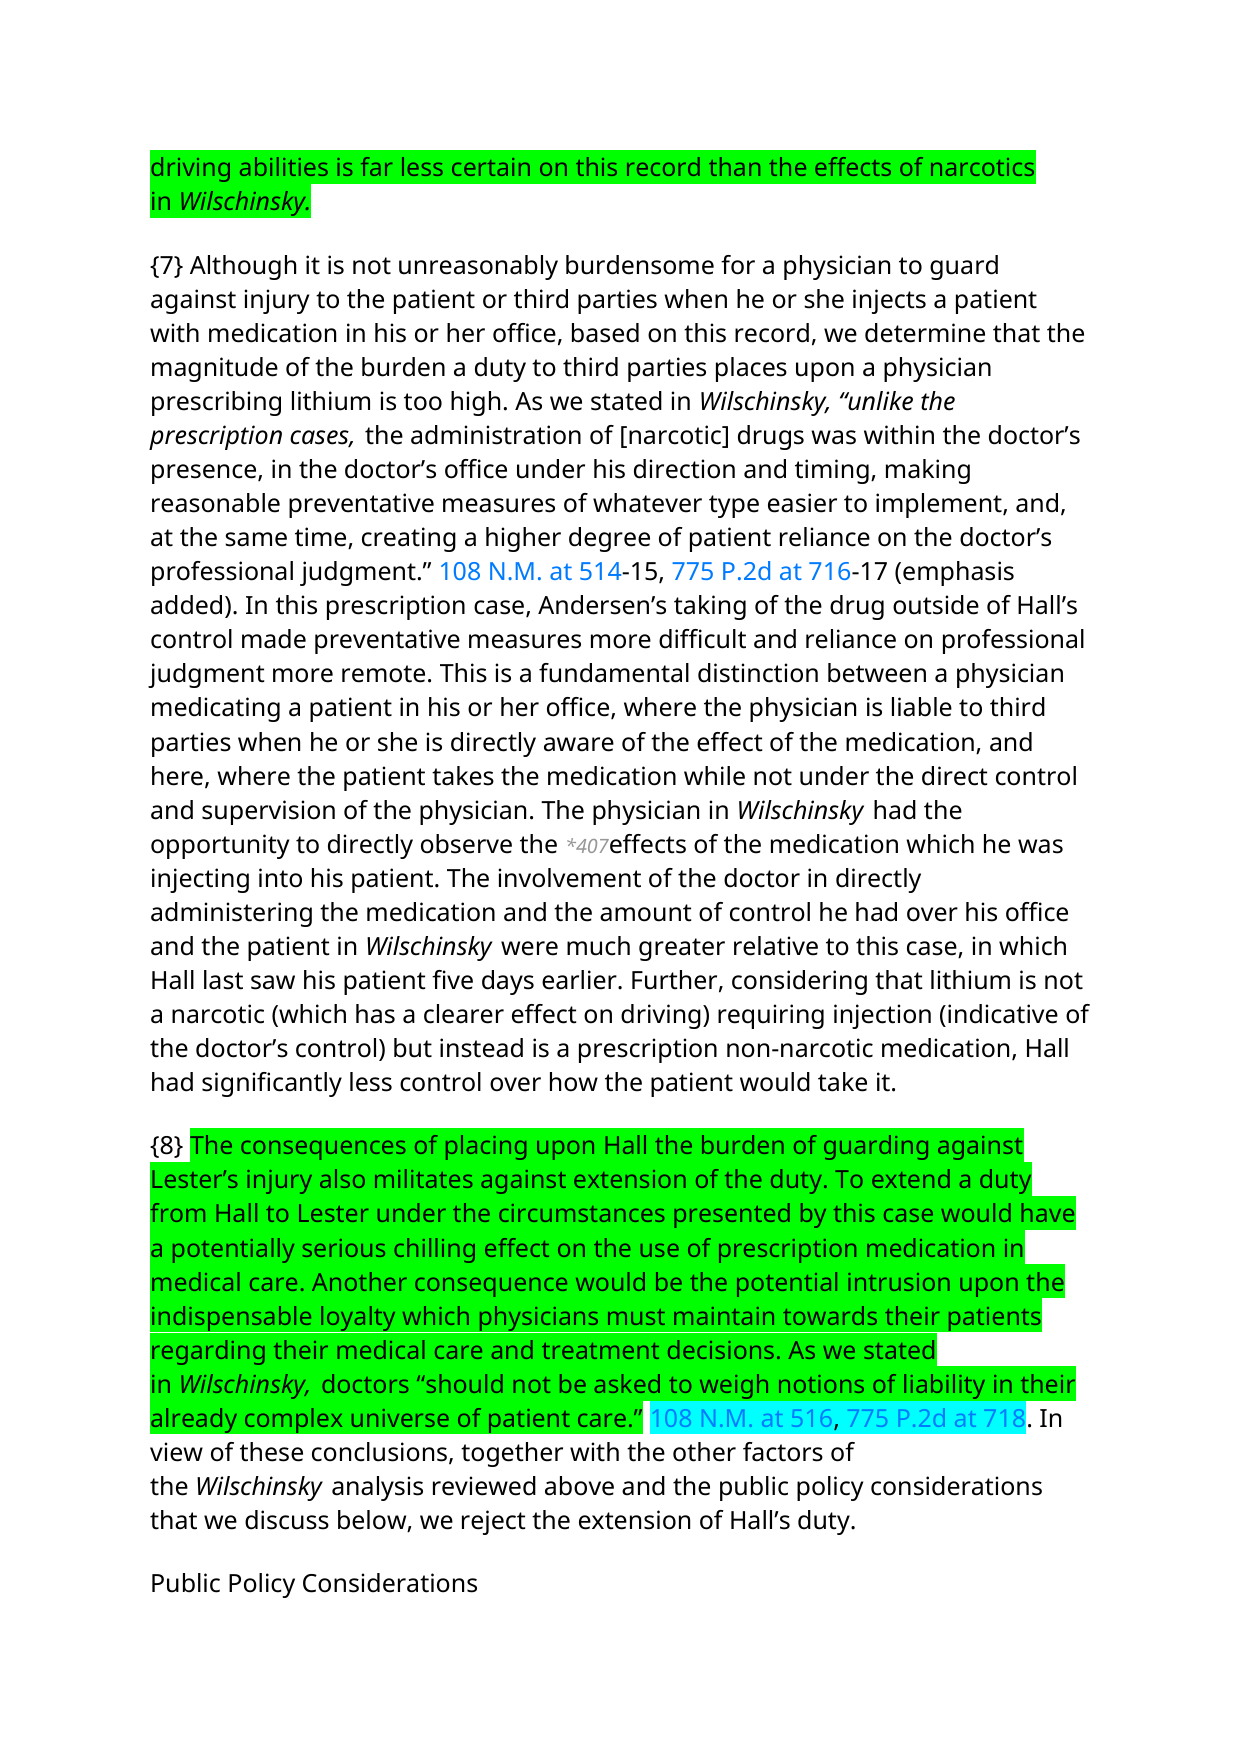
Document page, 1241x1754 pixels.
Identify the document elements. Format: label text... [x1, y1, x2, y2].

text {7} Although it is not unreasonably burdensome for a physician to guard against injury to the patient or third parties when he or she injects a patient with medication in his or her office, based on this record, we determine that the magnitude of the burden a duty to third parties places upon a physician prescribing lithium is too high. As we stated in Wilschinsky, “unlike the prescription cases, the administration of [narcotic] drugs was within the doctor’s presence, in the doctor’s office under his direction and timing, making reasonable preventative measures of whatever type easier to implement, and, at the same time, creating a higher degree of patient reliance on the doctor’s professional judgment.” 108 N.M. at 514-15, 775 P.2d at 716-17 (emphasis added). In this prescription case, Andersen’s taking of the drug outside of Hall’s control made preventative measures more difficult and reliance on professional judgment more remote. This is a fundamental distinction between a physician medicating a patient in his or her office, where the physician is liable to third parties when he or she is directly aware of the effect of the medication, and here, where the patient takes the medication while not under the direct control and supervision of the physician. The physician in Wilschinsky had the opportunity to directly observe the *407effects of the medication which he was injecting into his patient. The involvement of the doctor in directly administering the medication and the amount of control he had over his office and the patient in Wilschinsky were much greater relative to this case, in which Hall last saw his patient five days earlier. Further, considering that lithium is not a narcotic (which has a clearer effect on driving) requiring injection (indicative of the doctor’s control) but instead is a prescription non-narcotic medication, Hall had significantly less control over how the patient would take it. [150, 247, 1090, 1099]
text Public Policy Considerations [150, 1566, 1090, 1600]
text {8} The consequences of placing upon Hall the burden of guarding against Lester’s injury also militates against extension of the duty. To extend a duty from Hall to Lester under the circumstances presented by this case would have a potentially serious chilling effect on the use of prescription medication in medical care. Another consequence would be the potential intrusion upon the indispensable loyalty which physicians must maintain towards their patients regarding their medical care and treatment decisions. As we stated in Wilschinsky, doctors “should not be asked to weigh notions of liability in their already complex universe of patient care.” 108 N.M. at 516, 775 P.2d at 718. In view of these conclusions, together with the other factors of the Wilschinsky analysis reviewed above and the public policy considerations that we discuss below, we reject the extension of Hall’s duty. [150, 1128, 1090, 1537]
